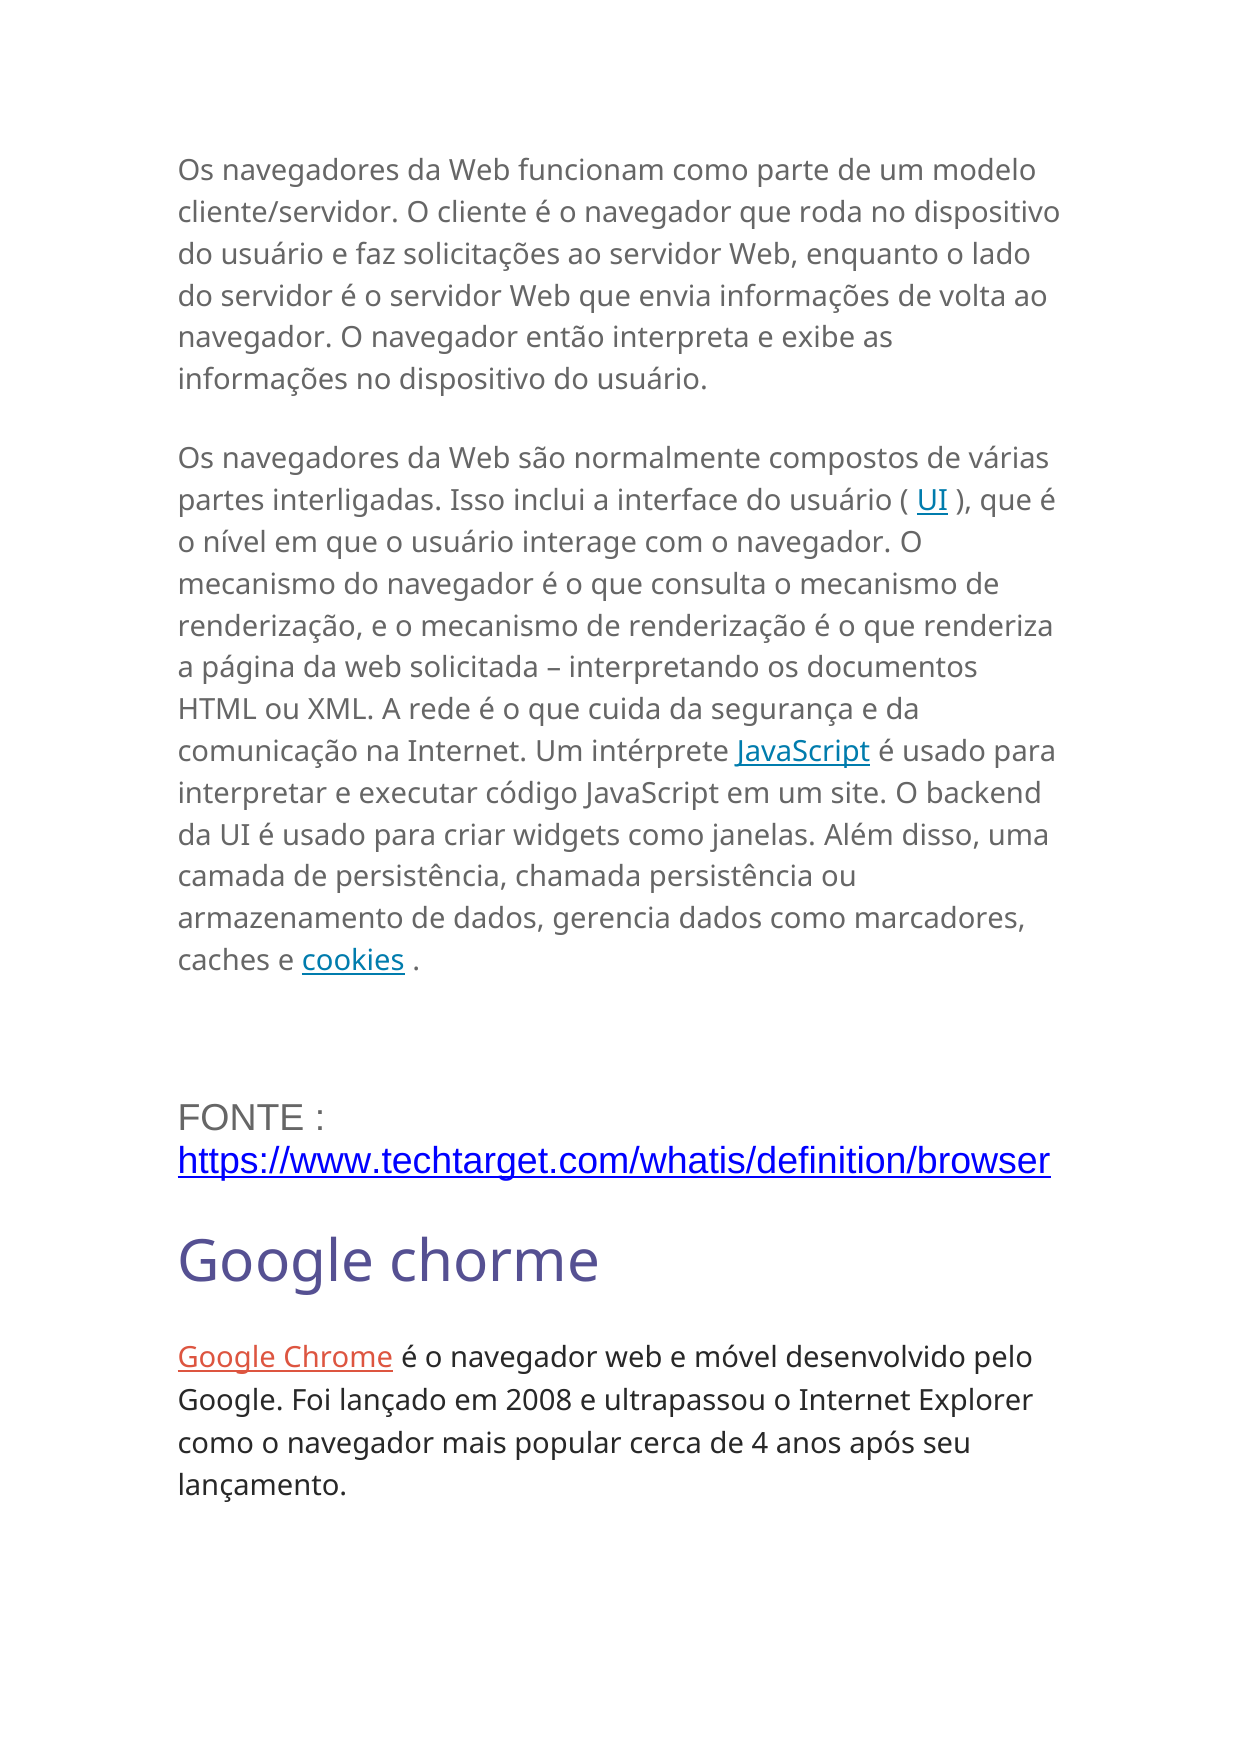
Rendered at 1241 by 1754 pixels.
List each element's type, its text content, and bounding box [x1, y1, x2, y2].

text Os navegadores da Web funcionam como parte de um modelo cliente/servidor. O cliente é o navegador que roda no dispositivo do usuário e faz solicitações ao servidor Web, enquanto o lado do servidor é o servidor Web que envia informações de volta ao navegador. O navegador então interpreta e exibe as informações no dispositivo do usuário. [177, 148, 1063, 398]
text FONTE : https://www.techtarget.com/whatis/definition/browser [177, 1096, 1063, 1182]
text Os navegadores da Web são normalmente compostos de várias partes interligadas. Isso inclui a interface do usuário ( UI ), que é o nível em que o usuário interage com o navegador. O mecanismo do navegador é o que consulta o mecanismo de renderização, e o mecanismo de renderização é o que renderiza a página da web solicitada – interpretando os documentos HTML ou XML. A rede é o que cuida da segurança e da comunicação na Internet. Um intérprete JavaScript é usado para interpretar e executar código JavaScript em um site. O backend da UI é usado para criar widgets como janelas. Além disso, uma camada de persistência, chamada persistência ou armazenamento de dados, gerencia dados como marcadores, caches e cookies . [177, 436, 1063, 979]
text Google Chrome é o navegador web e móvel desenvolvido pelo Google. Foi lançado em 2008 e ultrapassou o Internet Explorer como o navegador mais popular cerca de 4 anos após seu lançamento. [177, 1336, 1063, 1504]
text Google chorme [177, 1219, 1063, 1299]
